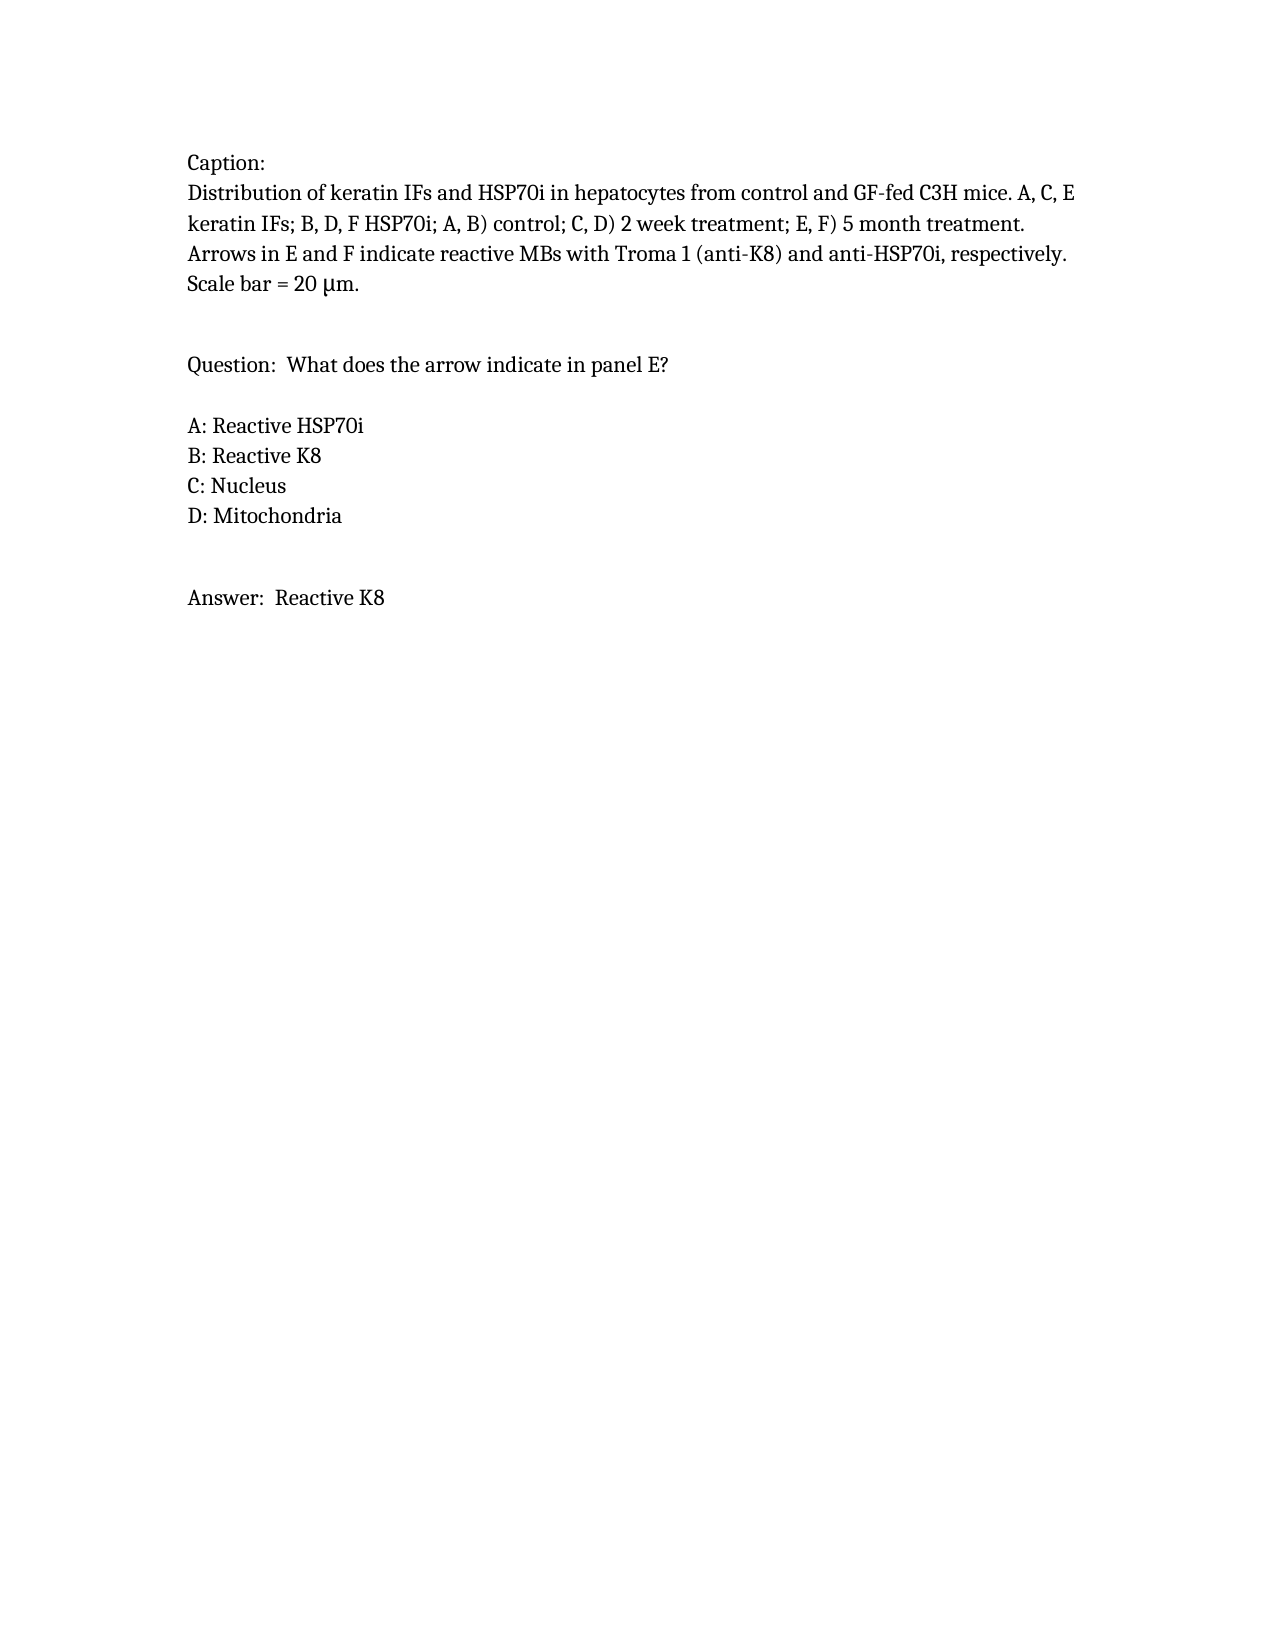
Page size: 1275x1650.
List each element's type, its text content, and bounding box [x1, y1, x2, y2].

text Answer: Reactive K8 [187, 584, 1087, 641]
text Question: What does the arrow indicate in panel E? A: Reactive HSP70i B: Reactive K8 C: Nucleus D: Mitochondria [187, 352, 1087, 560]
text Caption: Distribution of keratin IFs and HSP70i in hepatocytes from control and GF-fed C3H mice. A, C, E keratin IFs; B, D, F HSP70i; A, B) control; C, D) 2 week treatment; E, F) 5 month treatment. Arrows in E and F indicate reactive MBs with Troma 1 (anti-K8) and anti-HSP70i, respectively. Scale bar = 20 μm. [187, 150, 1087, 327]
